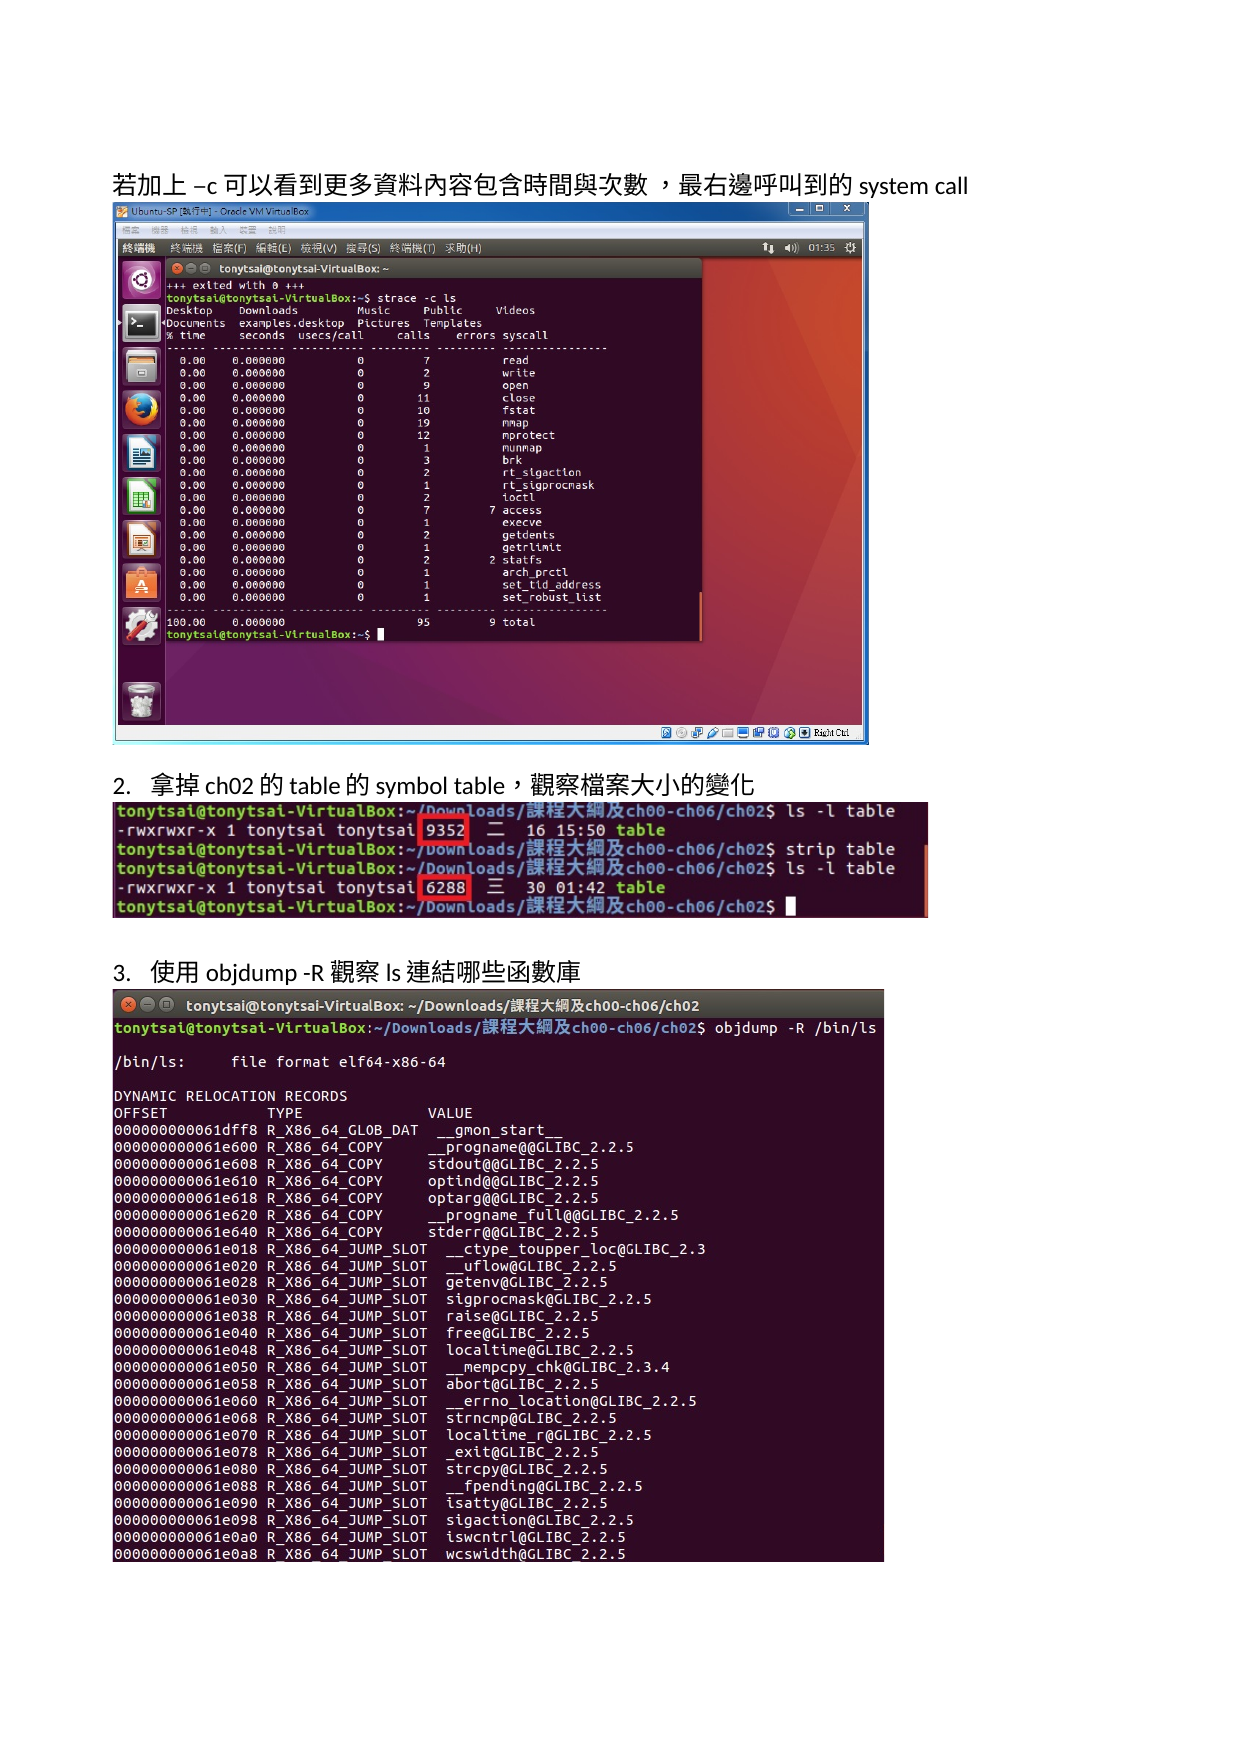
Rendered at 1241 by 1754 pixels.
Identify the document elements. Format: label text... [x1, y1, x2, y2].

picture [112, 989, 885, 1562]
list 拿掉ch02的table的symbol table，觀察檔案大小的變化 [112, 764, 1128, 802]
picture [112, 202, 869, 745]
picture [112, 802, 929, 918]
list 使用 objdump -R 觀察 ls 連結哪些函數庫 [112, 952, 1128, 989]
text 若加上 –c 可以看到更多資料內容包含時間與次數 ，最右邊呼叫到的system call [112, 164, 1128, 202]
